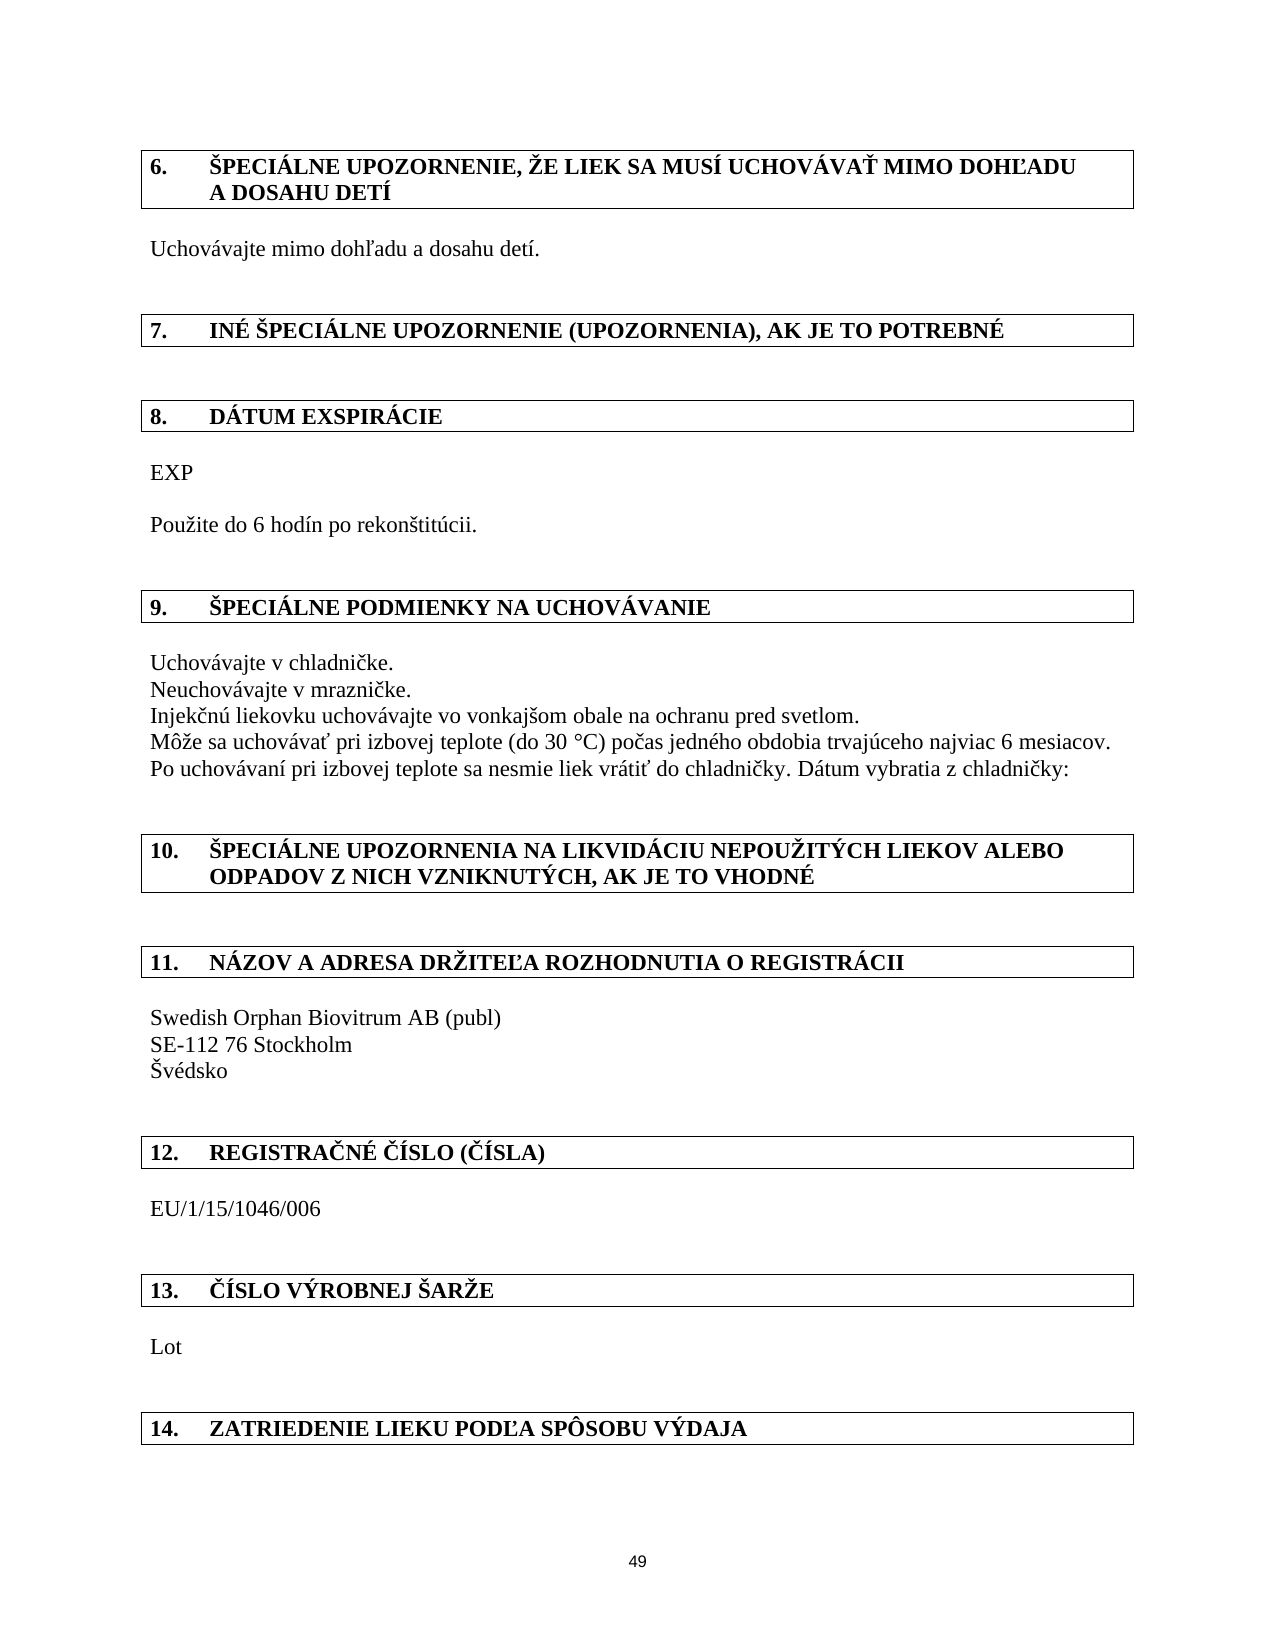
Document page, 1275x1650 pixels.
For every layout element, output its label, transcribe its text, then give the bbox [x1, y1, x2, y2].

text EXP [150, 459, 1125, 485]
text 12. REGISTRAČNÉ ČÍSLO (ČÍSLA) [142, 1137, 1133, 1168]
text Môže sa uchovávať pri izbovej teplote (do 30 °C) počas jedného obdobia trvajúceho najviac 6 mesiacov. Po uchovávaní pri izbovej teplote sa nesmie liek vrátiť do chladničky. Dátum vybratia z chladničky: [150, 728, 1125, 781]
text Použite do 6 hodín po rekonštitúcii. [150, 511, 1125, 538]
text 10. ŠPECIÁLNE UPOZORNENIA NA LIKVIDÁCIU NEPOUŽITÝCH LIEKOV ALEBO ODPADOV Z NICH VZNIKNUTÝCH, AK JE TO VHODNÉ [142, 835, 1133, 892]
text Swedish Orphan Biovitrum AB (publ) [150, 1004, 1125, 1031]
text 13. ČÍSLO VÝROBNEJ ŠARŽE [142, 1275, 1133, 1306]
text 11. NÁZOV A ADRESA DRŽITEĽA ROZHODNUTIA O REGISTRÁCII [142, 947, 1133, 977]
text Uchovávajte v chladničke. [150, 649, 1125, 676]
text SE-112 76 Stockholm [150, 1031, 1125, 1057]
text 8. DÁTUM EXSPIRÁCIE [142, 401, 1133, 431]
text Injekčnú liekovku uchovávajte vo vonkajšom obale na ochranu pred svetlom. [150, 702, 1125, 728]
text Švédsko [150, 1057, 1125, 1083]
text Lot [150, 1333, 1125, 1359]
text 6. ŠPECIÁLNE UPOZORNENIE, ŽE LIEK SA MUSÍ UCHOVÁVAŤ MIMO DOHĽADU A DOSAHU DETÍ [142, 151, 1133, 208]
text 9. ŠPECIÁLNE PODMIENKY NA UCHOVÁVANIE [142, 591, 1133, 622]
text 7. INÉ ŠPECIÁLNE UPOZORNENIE (UPOZORNENIA), AK JE TO POTREBNÉ [142, 315, 1133, 346]
text 14. ZATRIEDENIE LIEKU PODĽA SPÔSOBU VÝDAJA [142, 1413, 1133, 1444]
text Neuchovávajte v mrazničke. [150, 676, 1125, 702]
text EU/1/15/1046/006 [150, 1195, 1125, 1222]
text Uchovávajte mimo dohľadu a dosahu detí. [150, 235, 1125, 262]
